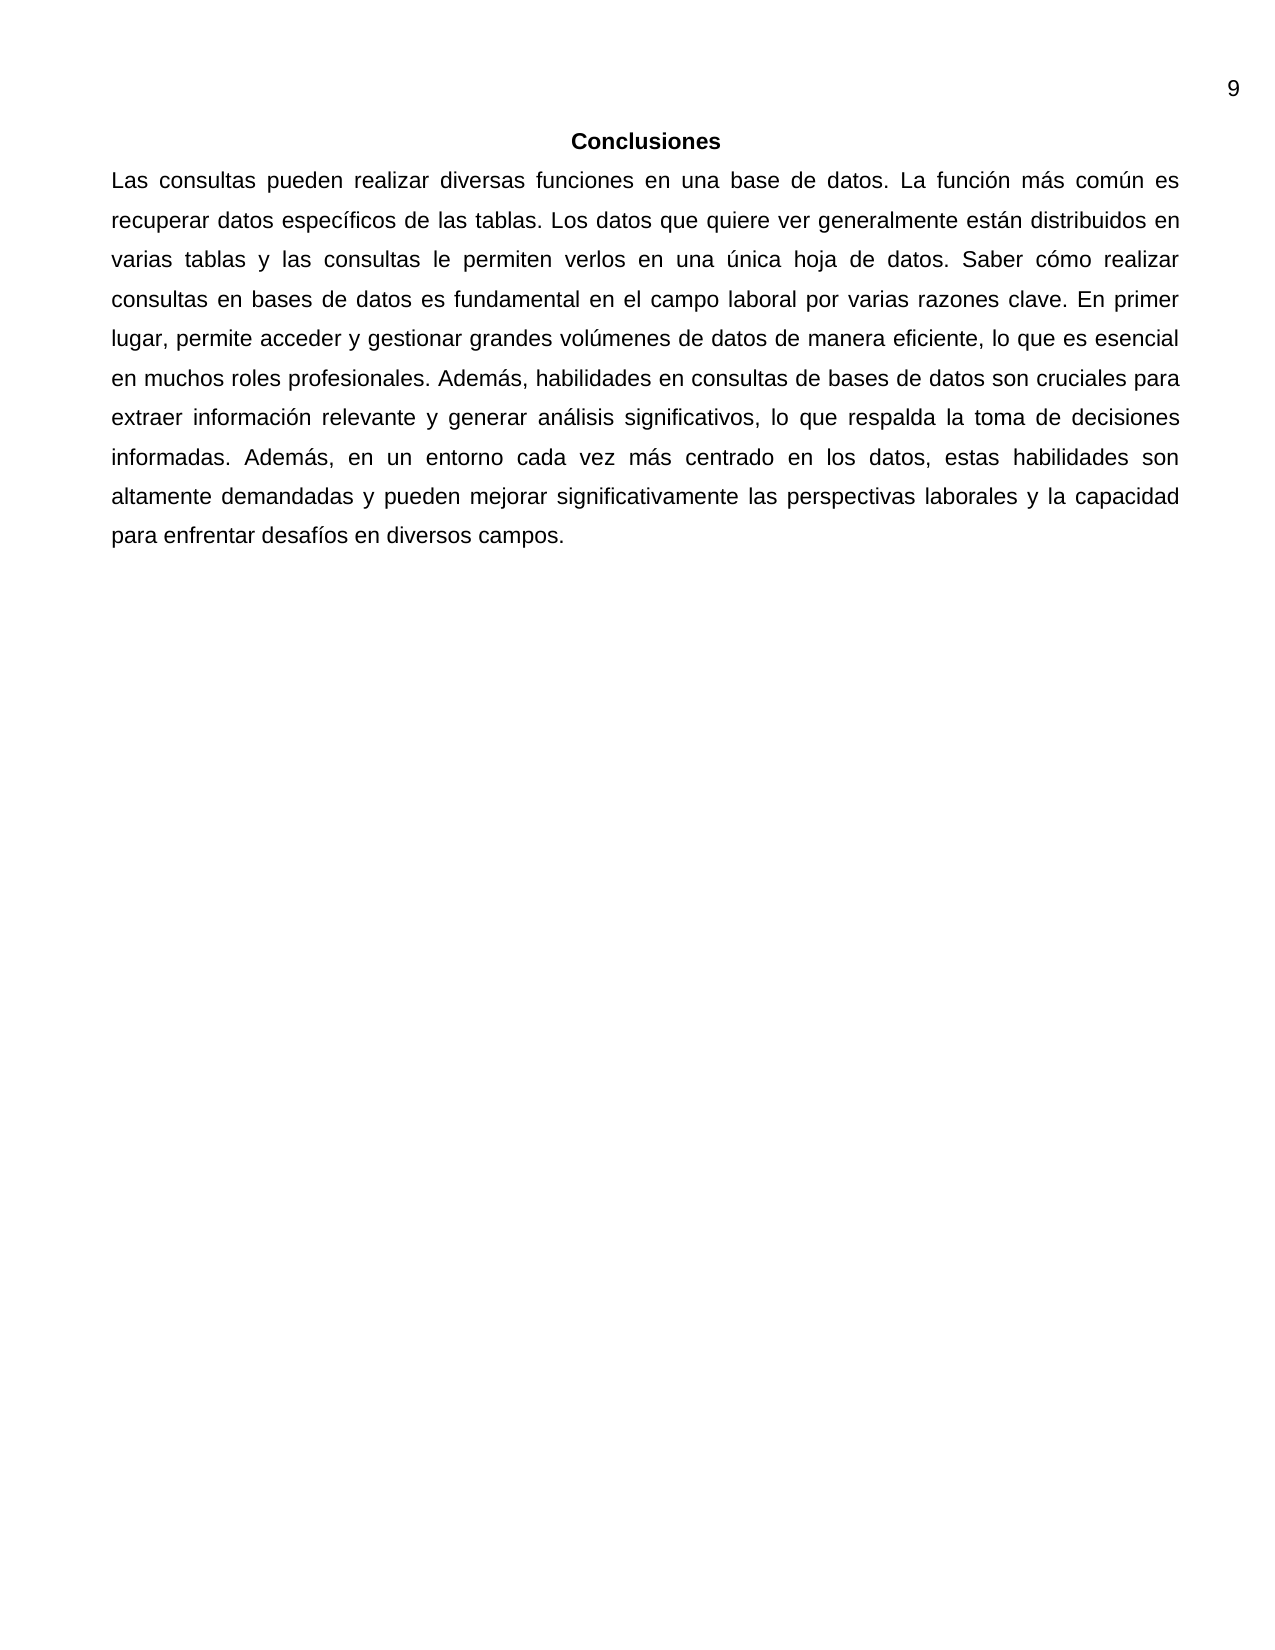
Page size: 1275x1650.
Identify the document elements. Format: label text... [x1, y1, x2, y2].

text Las consultas pueden realizar diversas funciones en una base de datos. La función más común es recuperar datos específicos de las tablas. Los datos que quiere ver generalmente están distribuidos en varias tablas y las consultas le permiten verlos en una única hoja de datos. Saber cómo realizar consultas en bases de datos es fundamental en el campo laboral por varias razones clave. En primer lugar, permite acceder y gestionar grandes volúmenes de datos de manera eficiente, lo que es esencial en muchos roles profesionales. Además, habilidades en consultas de bases de datos son cruciales para extraer información relevante y generar análisis significativos, lo que respalda la toma de decisiones informadas. Además, en un entorno cada vez más centrado en los datos, estas habilidades son altamente demandadas y pueden mejorar significativamente las perspectivas laborales y la capacidad para enfrentar desafíos en diversos campos. [111, 167, 1181, 549]
text Conclusiones [111, 128, 1181, 154]
